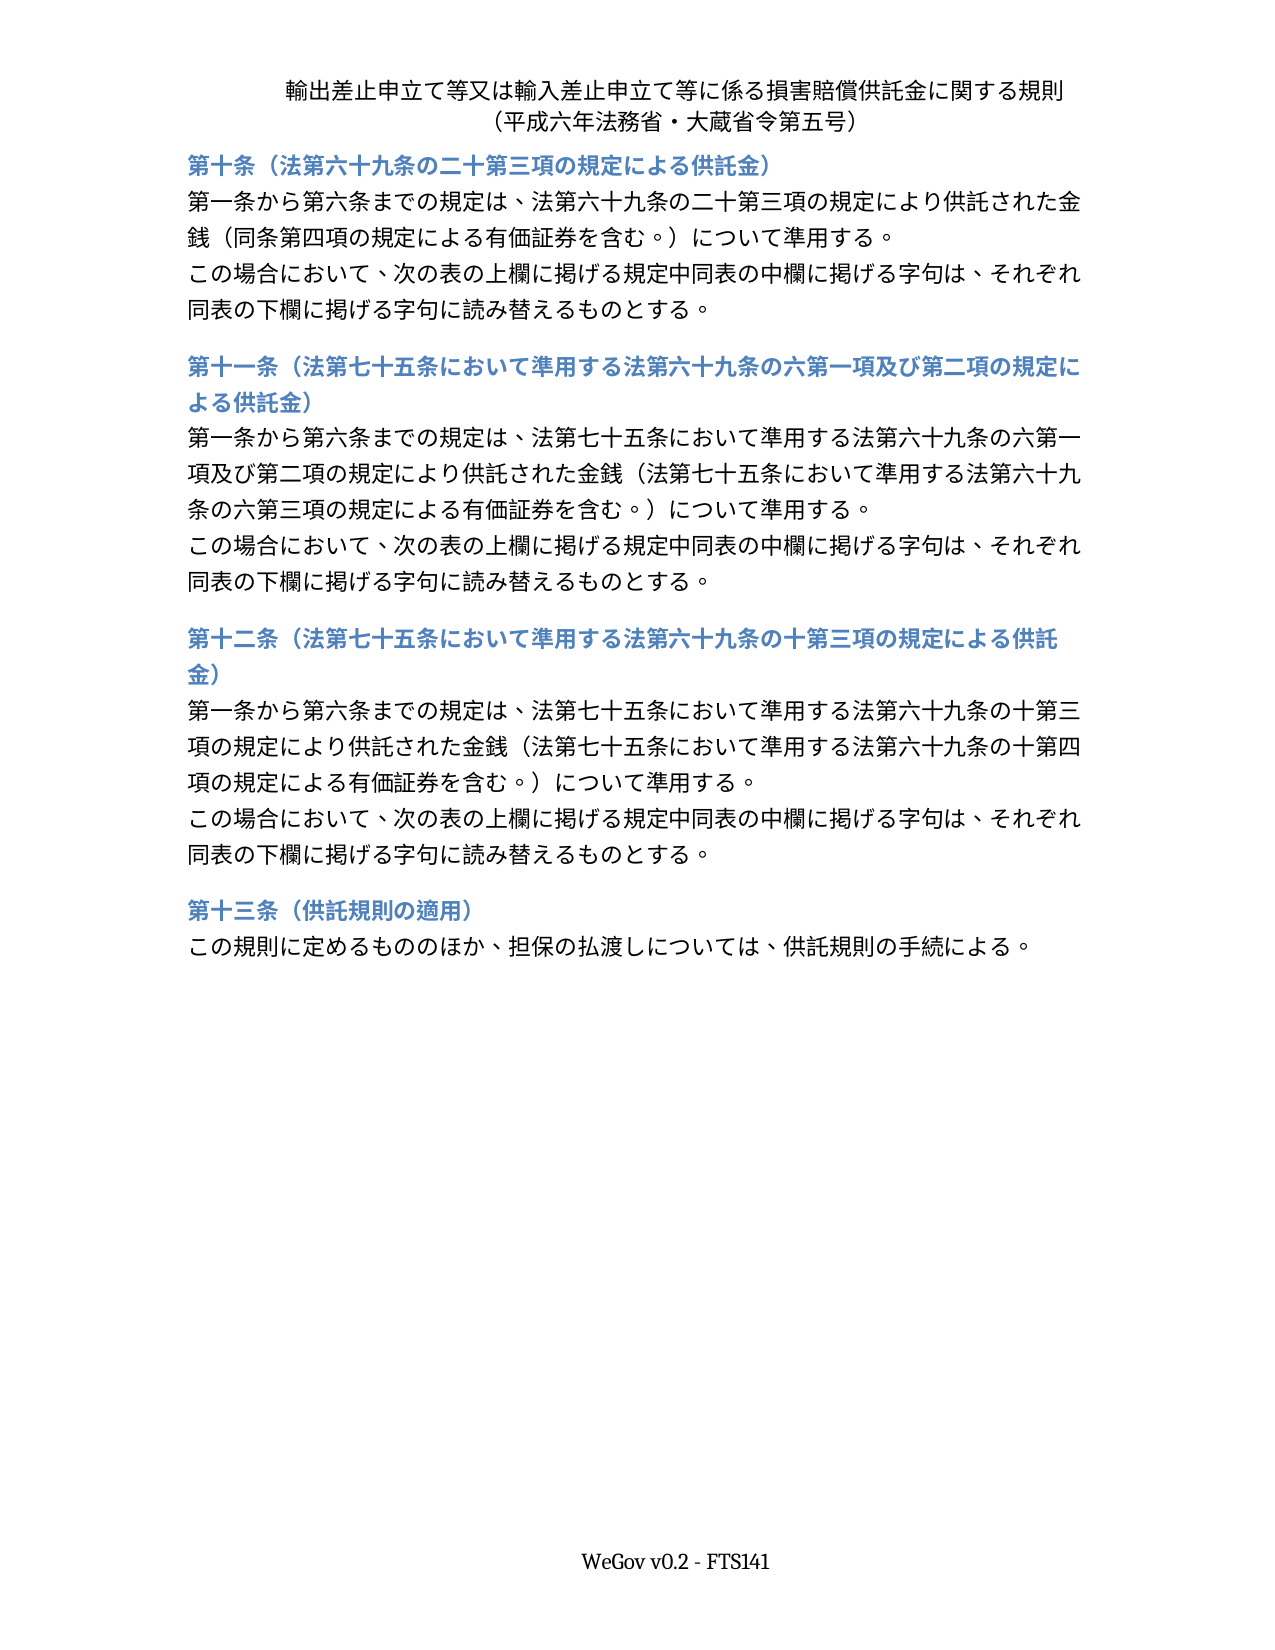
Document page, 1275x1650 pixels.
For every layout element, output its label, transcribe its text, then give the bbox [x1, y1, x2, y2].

subtitle 第十条（法第六十九条の二十第三項の規定による供託金） [187, 150, 1087, 181]
subtitle 第十一条（法第七十五条において準用する法第六十九条の六第一項及び第二項の規定による供託金） [187, 351, 1087, 418]
text 第一条から第六条までの規定は、法第六十九条の二十第三項の規定により供託された金銭（同条第四項の規定による有価証券を含む。）について準用する。 この場合において、次の表の上欄に掲げる規定中同表の中欄に掲げる字句は、それぞれ同表の下欄に掲げる字句に読み替えるものとする。 [187, 186, 1087, 325]
text 第一条から第六条までの規定は、法第七十五条において準用する法第六十九条の十第三項の規定により供託された金銭（法第七十五条において準用する法第六十九条の十第四項の規定による有価証券を含む。）について準用する。 この場合において、次の表の上欄に掲げる規定中同表の中欄に掲げる字句は、それぞれ同表の下欄に掲げる字句に読み替えるものとする。 [187, 695, 1087, 870]
subtitle 第十三条（供託規則の適用） [187, 895, 1087, 927]
subtitle 第十二条（法第七十五条において準用する法第六十九条の十第三項の規定による供託金） [187, 623, 1087, 690]
text この規則に定めるもののほか、担保の払渡しについては、供託規則の手続による。 [187, 931, 1087, 962]
text 第一条から第六条までの規定は、法第七十五条において準用する法第六十九条の六第一項及び第二項の規定により供託された金銭（法第七十五条において準用する法第六十九条の六第三項の規定による有価証券を含む。）について準用する。 この場合において、次の表の上欄に掲げる規定中同表の中欄に掲げる字句は、それぞれ同表の下欄に掲げる字句に読み替えるものとする。 [187, 422, 1087, 597]
